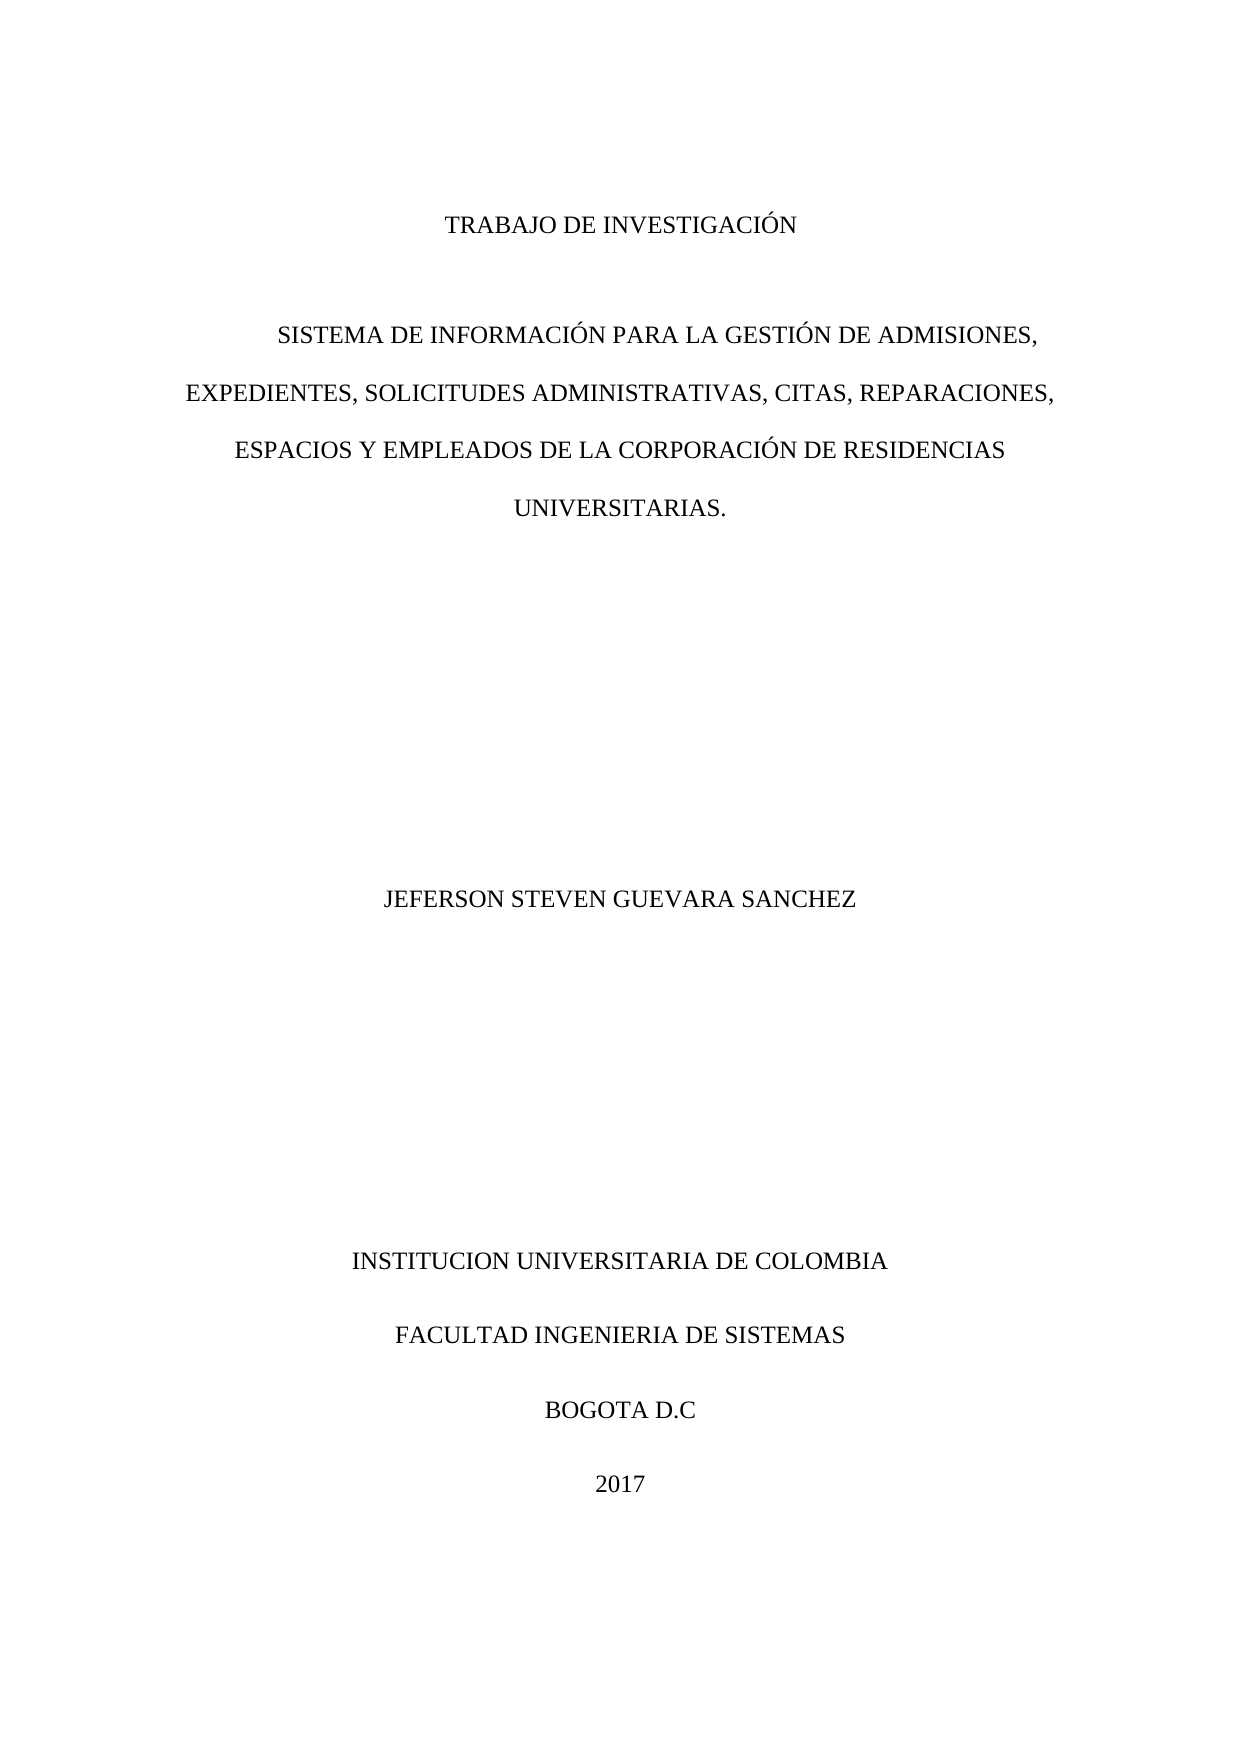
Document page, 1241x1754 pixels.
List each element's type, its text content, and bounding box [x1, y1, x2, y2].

text INSTITUCION UNIVERSITARIA DE COLOMBIA [148, 1246, 1092, 1275]
text FACULTAD INGENIERIA DE SISTEMAS [148, 1321, 1092, 1349]
text TRABAJO DE INVESTIGACIÓN [148, 211, 1094, 239]
text JEFERSON STEVEN GUEVARA SANCHEZ [148, 884, 1092, 912]
text SISTEMA DE INFORMACIÓN PARA LA GESTIÓN DE ADMISIONES, EXPEDIENTES, SOLICITUDES ADMINISTRATIVAS, CITAS, REPARACIONES, ESPACIOS Y EMPLEADOS DE LA CORPORACIÓN DE RESIDENCIAS UNIVERSITARIAS. [148, 321, 1092, 522]
text BOGOTA D.C [148, 1395, 1092, 1423]
text 2017 [148, 1469, 1092, 1498]
